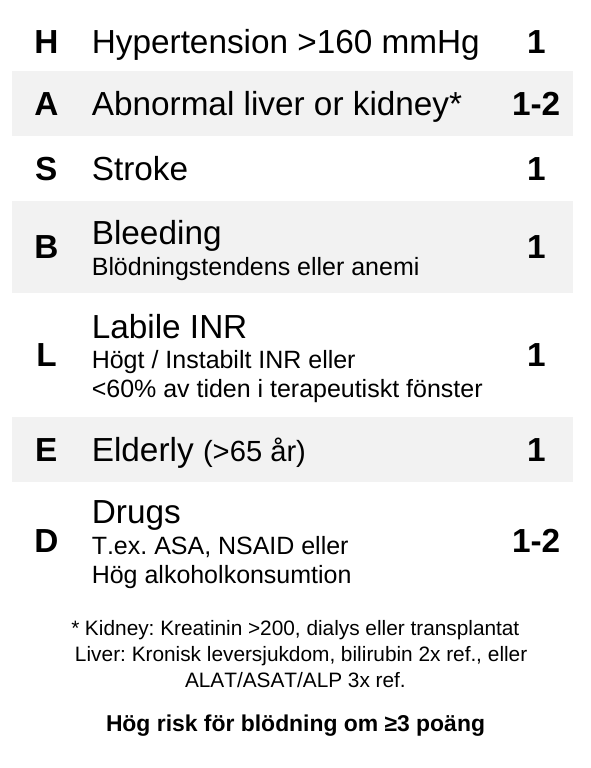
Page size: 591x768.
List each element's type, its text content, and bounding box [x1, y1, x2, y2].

table_cell 1-2 [499, 482, 573, 599]
table_cell 1 [499, 417, 573, 482]
table_cell E [12, 417, 80, 482]
table_cell Abnormal liver or kidney* [80, 71, 499, 136]
table_cell A [12, 71, 80, 136]
table_cell Labile INR Högt / Instabilt INR eller <60% av tiden i terapeutiskt fönster [80, 293, 499, 417]
table_cell 1 [499, 293, 573, 417]
table_cell 1 [499, 136, 573, 201]
table_cell Bleeding Blödningstendens eller anemi [80, 201, 499, 293]
table_cell 1-2 [499, 71, 573, 136]
table_cell D [12, 482, 80, 599]
table_cell Elderly (>65 år) [80, 417, 499, 482]
table_header Hypertension >160 mmHg [80, 12, 499, 71]
table_cell 1 [499, 201, 573, 293]
table_cell L [12, 293, 80, 417]
table_header 1 [499, 12, 573, 71]
table_cell Stroke [80, 136, 499, 201]
table_cell B [12, 201, 80, 293]
table_header H [12, 12, 80, 71]
table_cell S [12, 136, 80, 201]
table_cell Drugs T.ex. ASA, NSAID eller Hög alkoholkonsumtion [80, 482, 499, 599]
text * Kidney: Kreatinin >200, dialys eller transplantat Liver: Kronisk leversjukdom, bilirubin 2x ref., eller ALAT/ASAT/ALP 3x ref. [41, 616, 549, 692]
text Hög risk för blödning om ≥3 poäng [41, 710, 549, 736]
